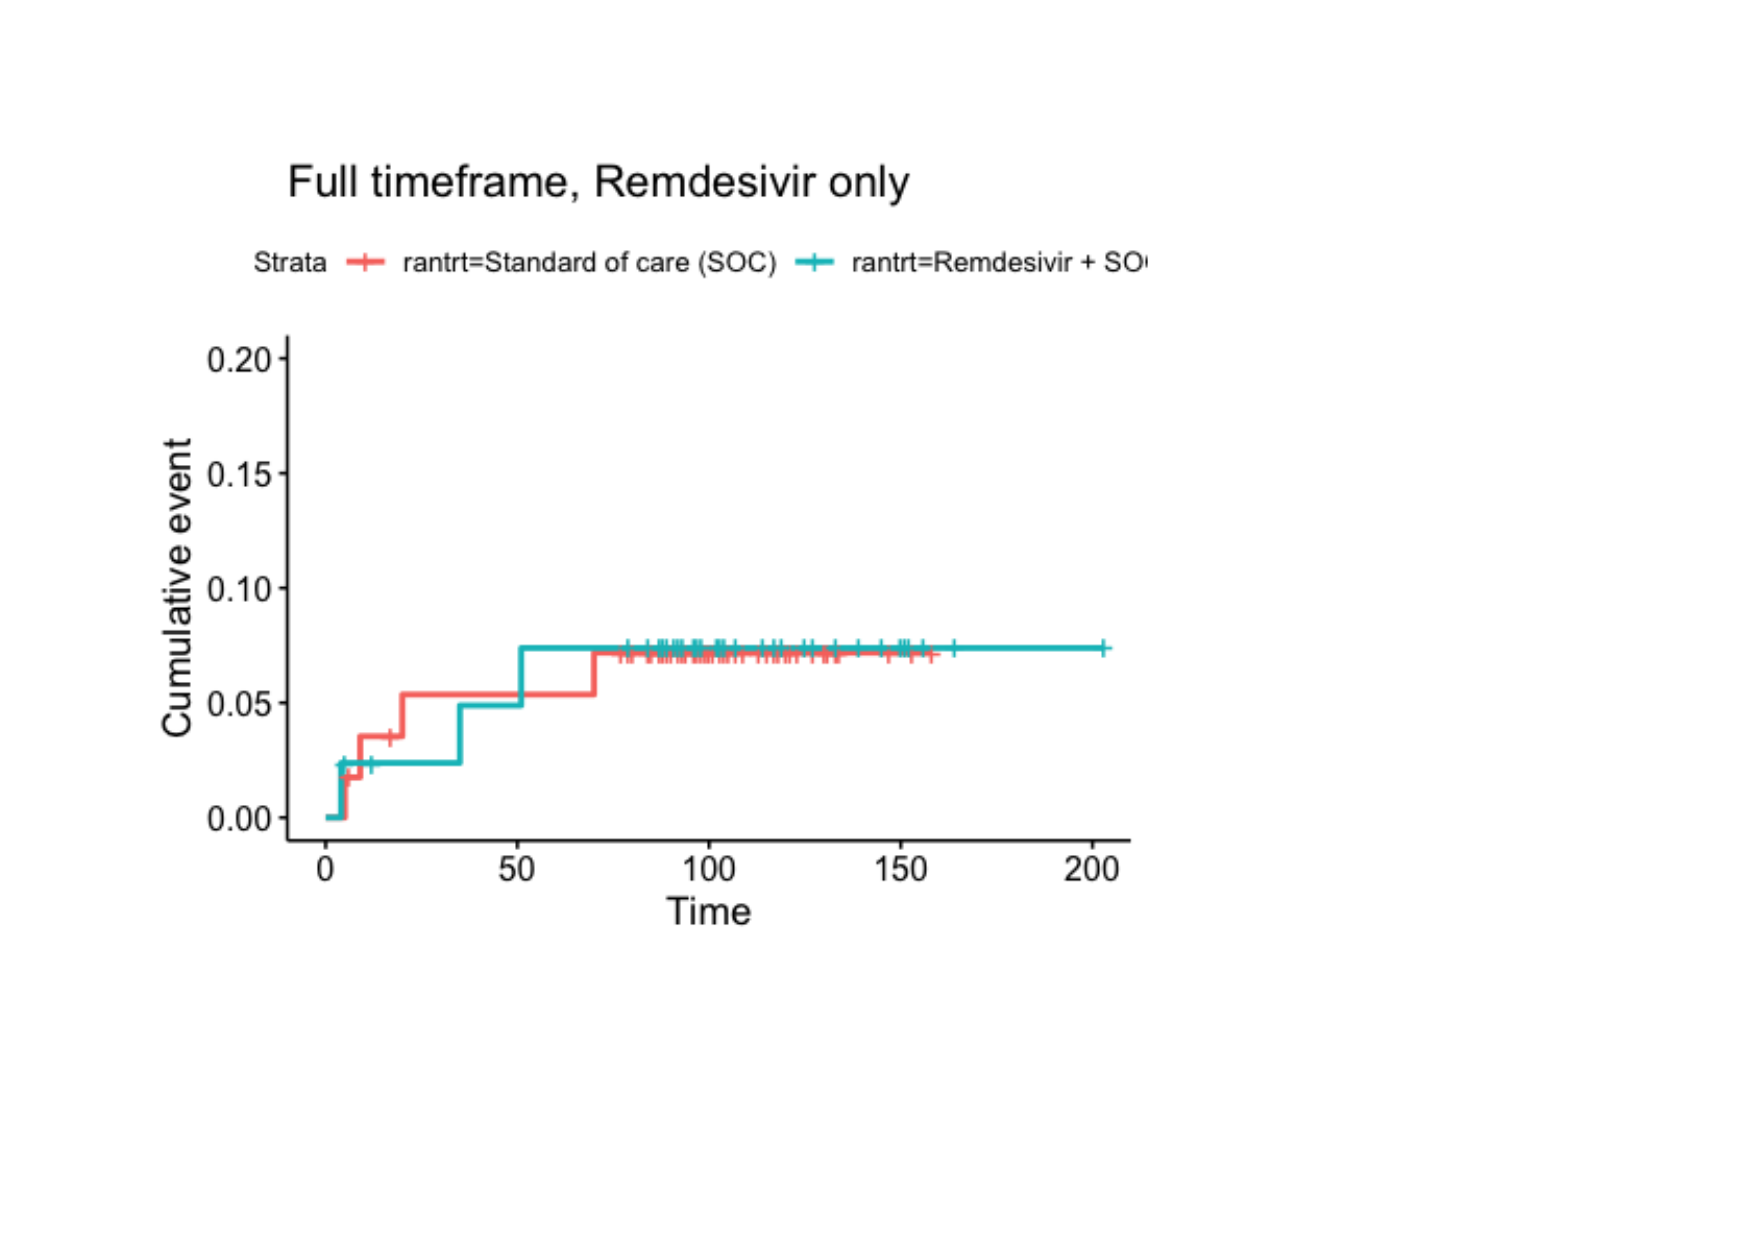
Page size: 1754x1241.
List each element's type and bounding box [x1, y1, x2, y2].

picture [147, 147, 1148, 948]
